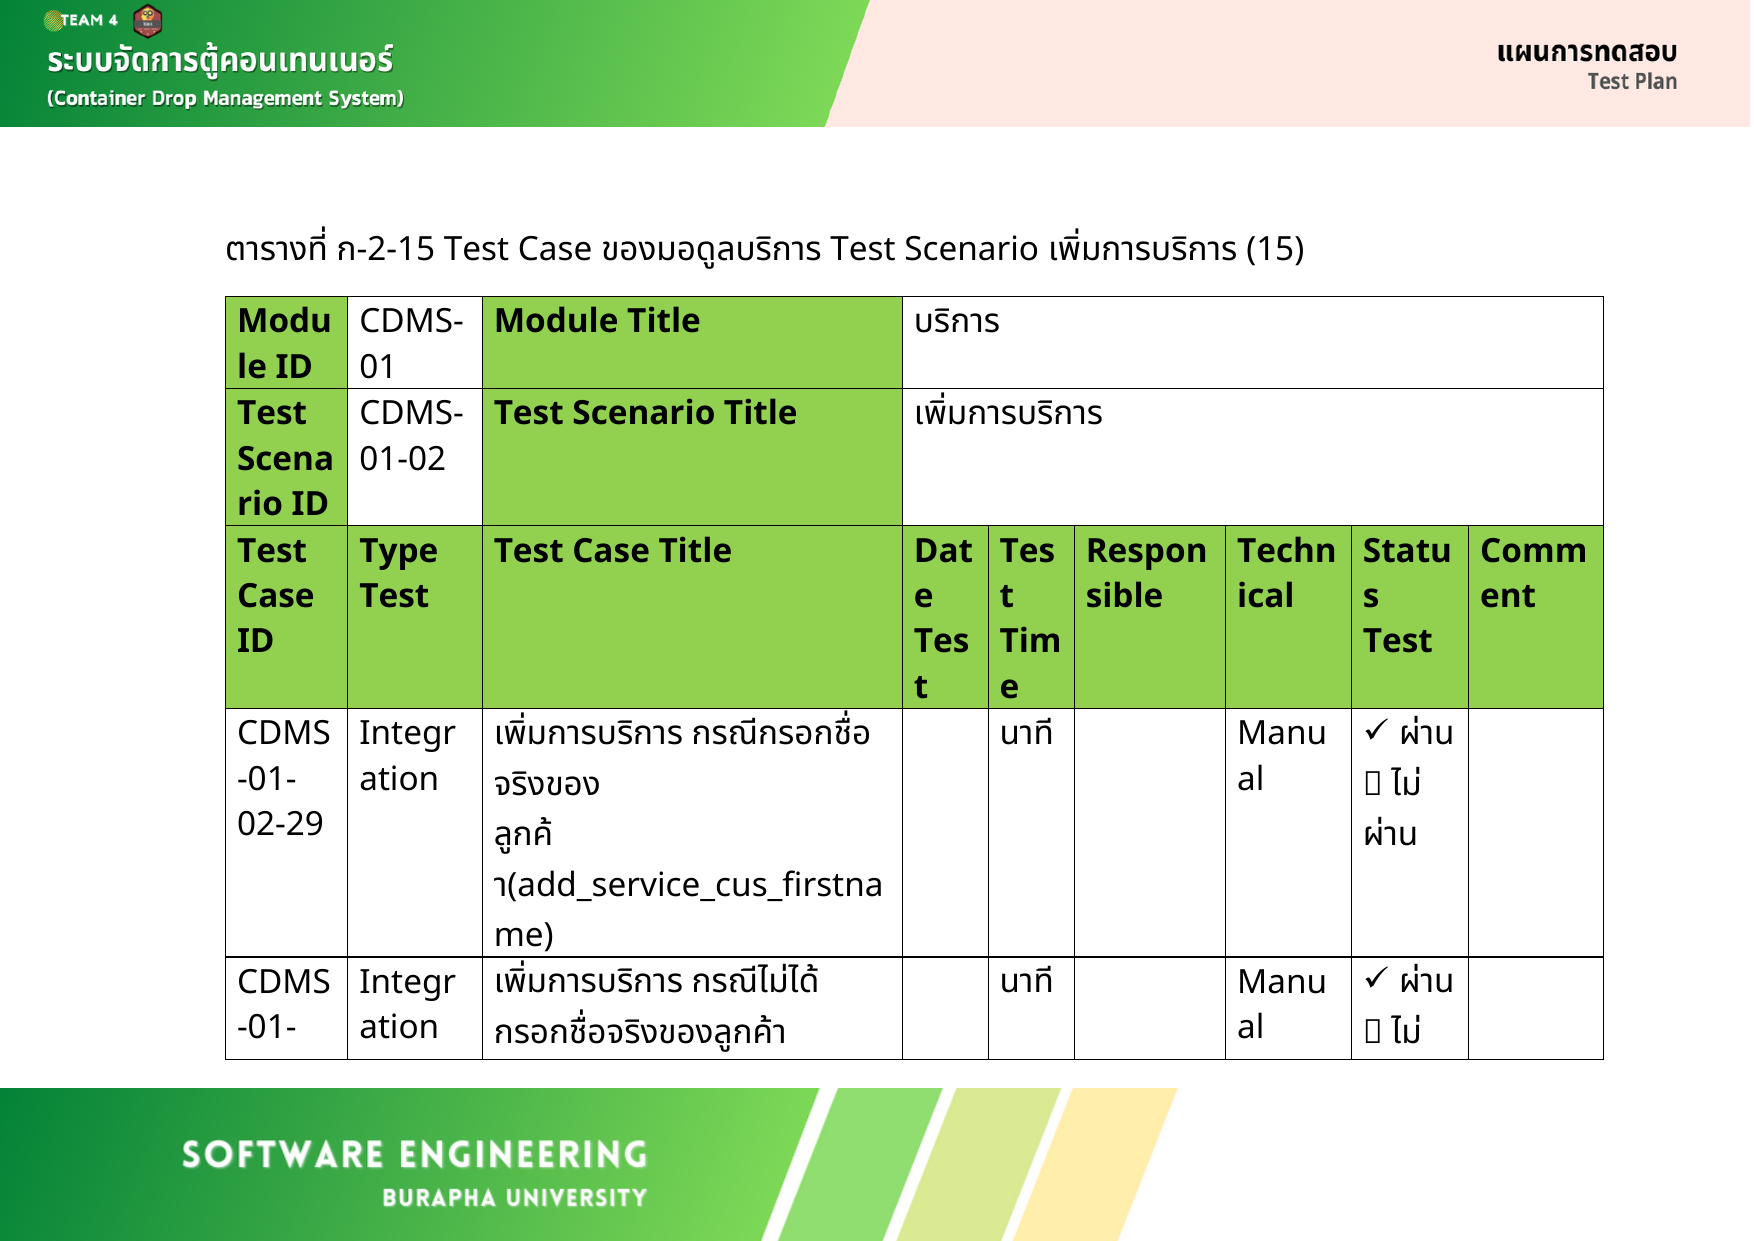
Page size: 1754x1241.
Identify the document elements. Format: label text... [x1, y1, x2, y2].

table_cell CDMS-01-02-29 [226, 709, 347, 956]
table_cell นาที [989, 709, 1074, 956]
table_cell เพิ่มการบริการ กรณีไม่ได้กรอกชื่อจริงของลูกค้า (add_service_not_cus_firstname) [483, 958, 902, 1058]
table_cell Test Scenario Title [483, 389, 902, 525]
table_header Module ID [226, 297, 347, 388]
table_cell [903, 709, 988, 956]
picture [0, 0, 1751, 127]
table_cell [1075, 709, 1225, 956]
table_cell เพิ่มการบริการ กรณีกรอกชื่อจริงของลูกค้า(add_service_cus_firstname) [483, 709, 902, 956]
picture [0, 1088, 1754, 1241]
table_cell [903, 958, 988, 1058]
table_cell Technical [1226, 526, 1351, 708]
table_cell [1469, 709, 1603, 956]
table_cell Responsible [1075, 526, 1225, 708]
table_cell Type Test [348, 526, 482, 708]
table_cell Manual [1226, 709, 1351, 956]
table_cell [1469, 958, 1603, 1058]
table_cell Comment [1469, 526, 1603, 708]
table_cell Test Case Title [483, 526, 902, 708]
table_cell CDMS-01-02 [348, 389, 482, 525]
text ตารางที่ ก-2-15 Test Case ของมอดูลบริการ Test Scenario เพิ่มการบริการ (15) [225, 225, 1604, 276]
table_cell Status Test [1352, 526, 1468, 708]
table_cell นาที [989, 958, 1074, 1058]
table_cell Test Time [989, 526, 1074, 708]
table_cell Date Test [903, 526, 988, 708]
table_cell CDMS-01-02-30 [226, 958, 347, 1058]
table_cell Integration [348, 709, 482, 956]
table_cell ผ่าน  ไม่ผ่าน [1352, 958, 1468, 1058]
table_cell Integration [348, 958, 482, 1058]
table_cell เพิ่มการบริการ [903, 389, 1603, 525]
table_header CDMS-01 [348, 297, 482, 388]
table_cell Manual [1226, 958, 1351, 1058]
table_cell [1075, 958, 1225, 1058]
table_cell ผ่าน  ไม่ผ่าน [1352, 709, 1468, 956]
table_cell Test Scenario ID [226, 389, 347, 525]
table_cell Test Case ID [226, 526, 347, 708]
table_header บริการ [903, 297, 1603, 388]
table_header Module Title [483, 297, 902, 388]
